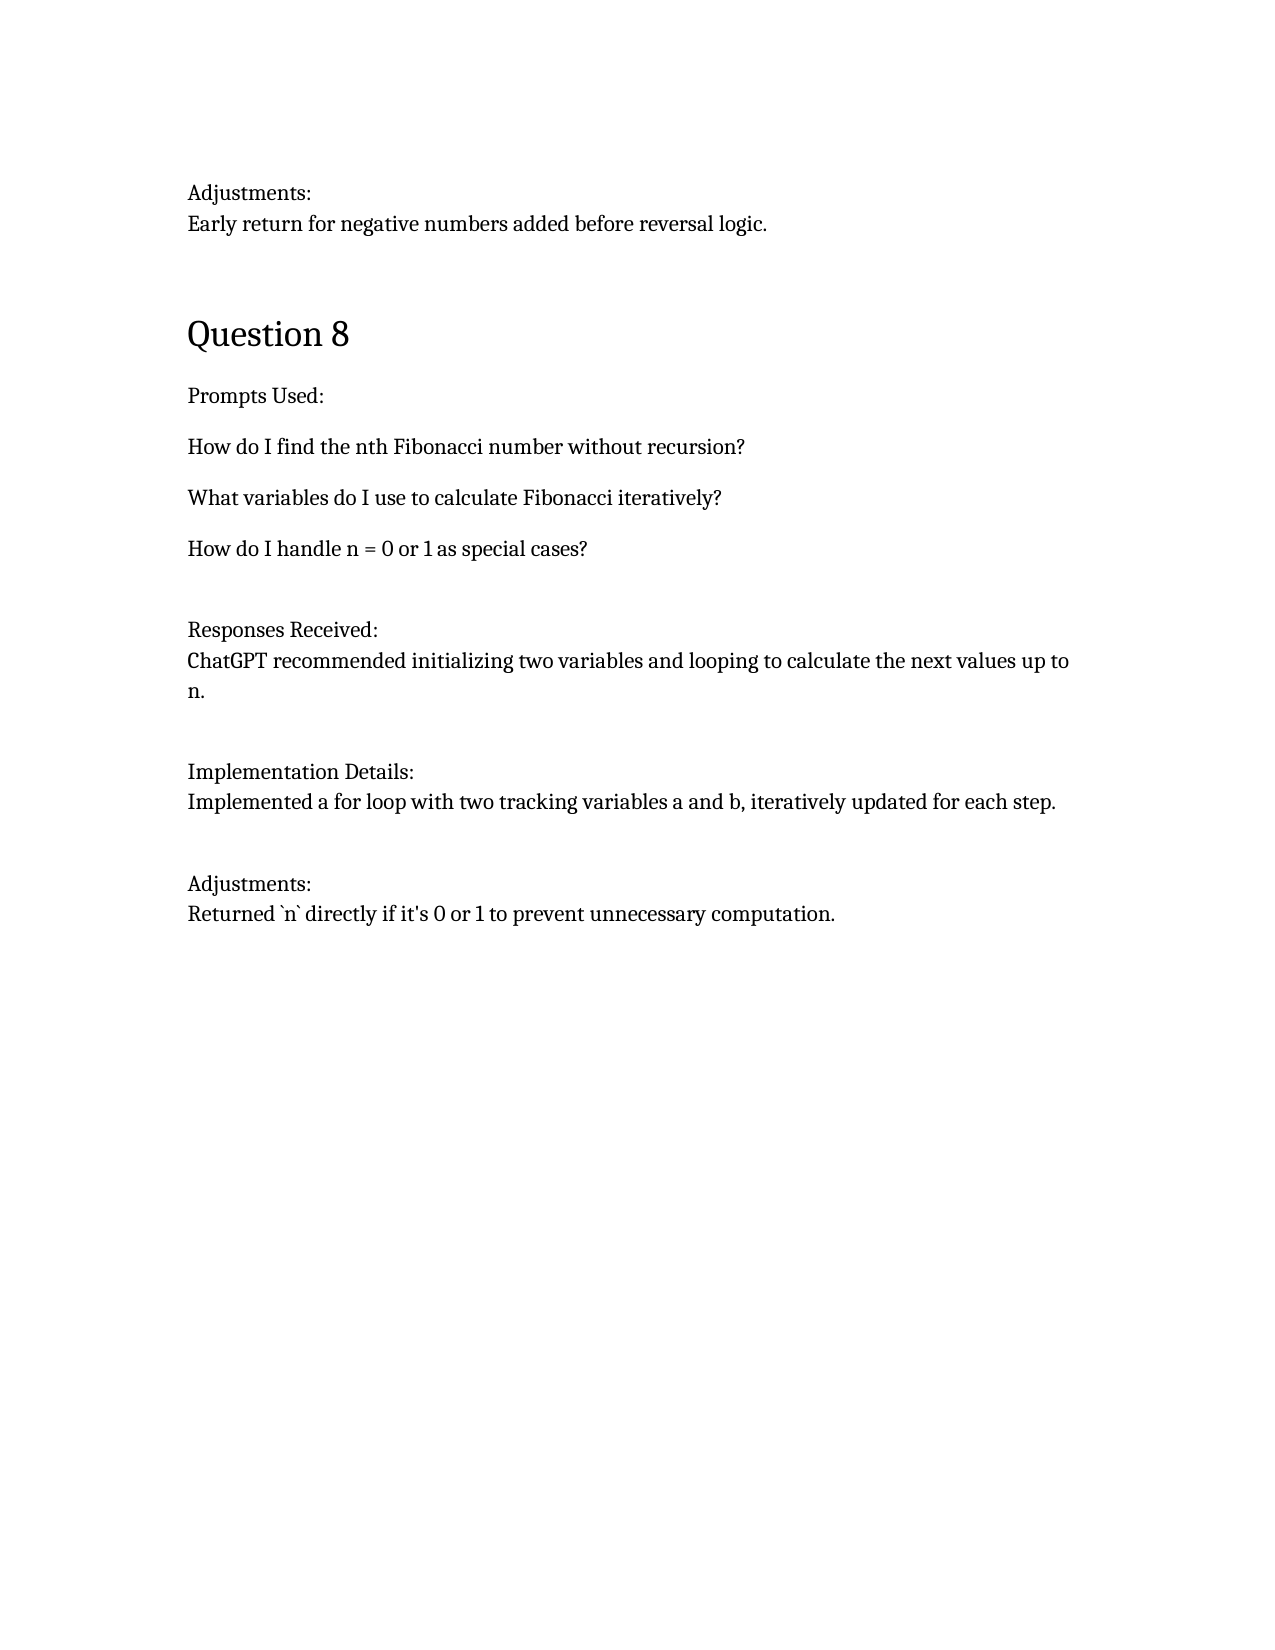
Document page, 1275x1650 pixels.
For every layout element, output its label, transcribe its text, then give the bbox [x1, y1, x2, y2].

text Responses Received: ChatGPT recommended initializing two variables and looping to calculate the next values up to n. [187, 587, 1087, 704]
text What variables do I use to calculate Fibonacci iteratively? [187, 485, 1087, 511]
text How do I find the nth Fibonacci number without recursion? [187, 434, 1087, 460]
text Prompts Used: [187, 383, 1087, 409]
text Implementation Details: Implemented a for loop with two tracking variables a and b, iteratively updated for each step. [187, 729, 1087, 816]
text Adjustments: Early return for negative numbers added before reversal logic. [187, 150, 1087, 237]
text How do I handle n = 0 or 1 as special cases? [187, 536, 1087, 562]
text Adjustments: Returned `n` directly if it's 0 or 1 to prevent unnecessary computation. [187, 840, 1087, 927]
text Question 8 [187, 312, 1087, 356]
